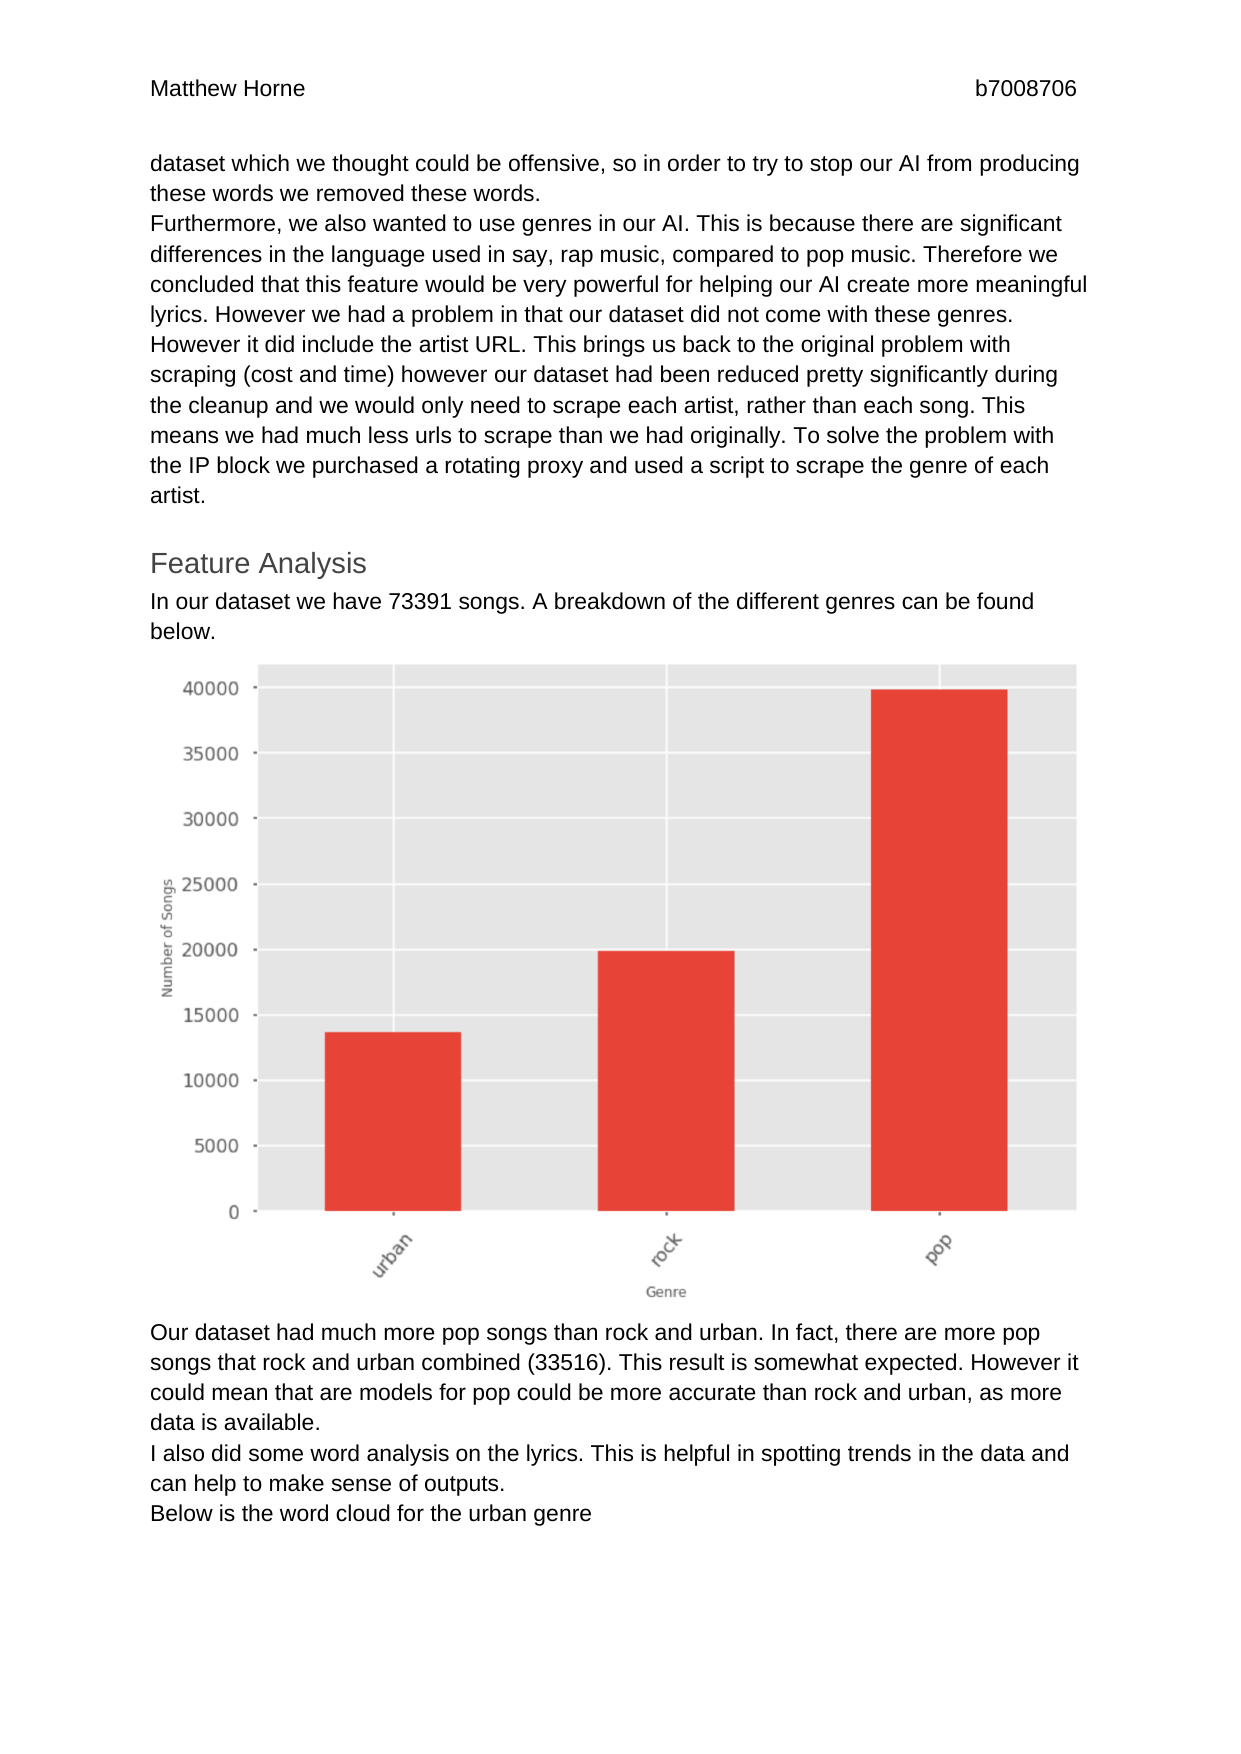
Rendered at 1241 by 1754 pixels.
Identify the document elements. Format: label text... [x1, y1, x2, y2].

text In our dataset we have 73391 songs. A breakdown of the different genres can be found below. [150, 588, 1090, 644]
text I also did some word analysis on the lyrics. This is helpful in spotting trends in the data and can help to make sense of outputs. [150, 1439, 1090, 1496]
text Our dataset had much more pop songs than rock and urban. In fact, there are more pop songs that rock and urban combined (33516). This result is somewhat expected. However it could mean that are models for pop could be more accurate than rock and urban, as more data is available. [150, 1319, 1090, 1436]
text Furthermore, we also wanted to use genres in our AI. This is because there are significant differences in the language used in say, rap music, compared to pop music. Therefore we concluded that this feature would be very powerful for helping our AI create more meaningful lyrics. However we had a problem in that our dataset did not come with these genres. However it did include the artist URL. This brings us back to the original problem with scraping (cost and time) however our dataset had been reduced pretty significantly during the cleanup and we would only need to scrape each artist, rather than each song. This means we had much less urls to scrape than we had originally. To solve the problem with the IP block we purchased a rotating proxy and used a script to scrape the genre of each artist. [150, 210, 1090, 509]
picture [150, 648, 1091, 1315]
subtitle Feature Analysis [150, 546, 1090, 579]
text Below is the word cloud for the urban genre [150, 1500, 1090, 1526]
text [150, 150, 1090, 207]
